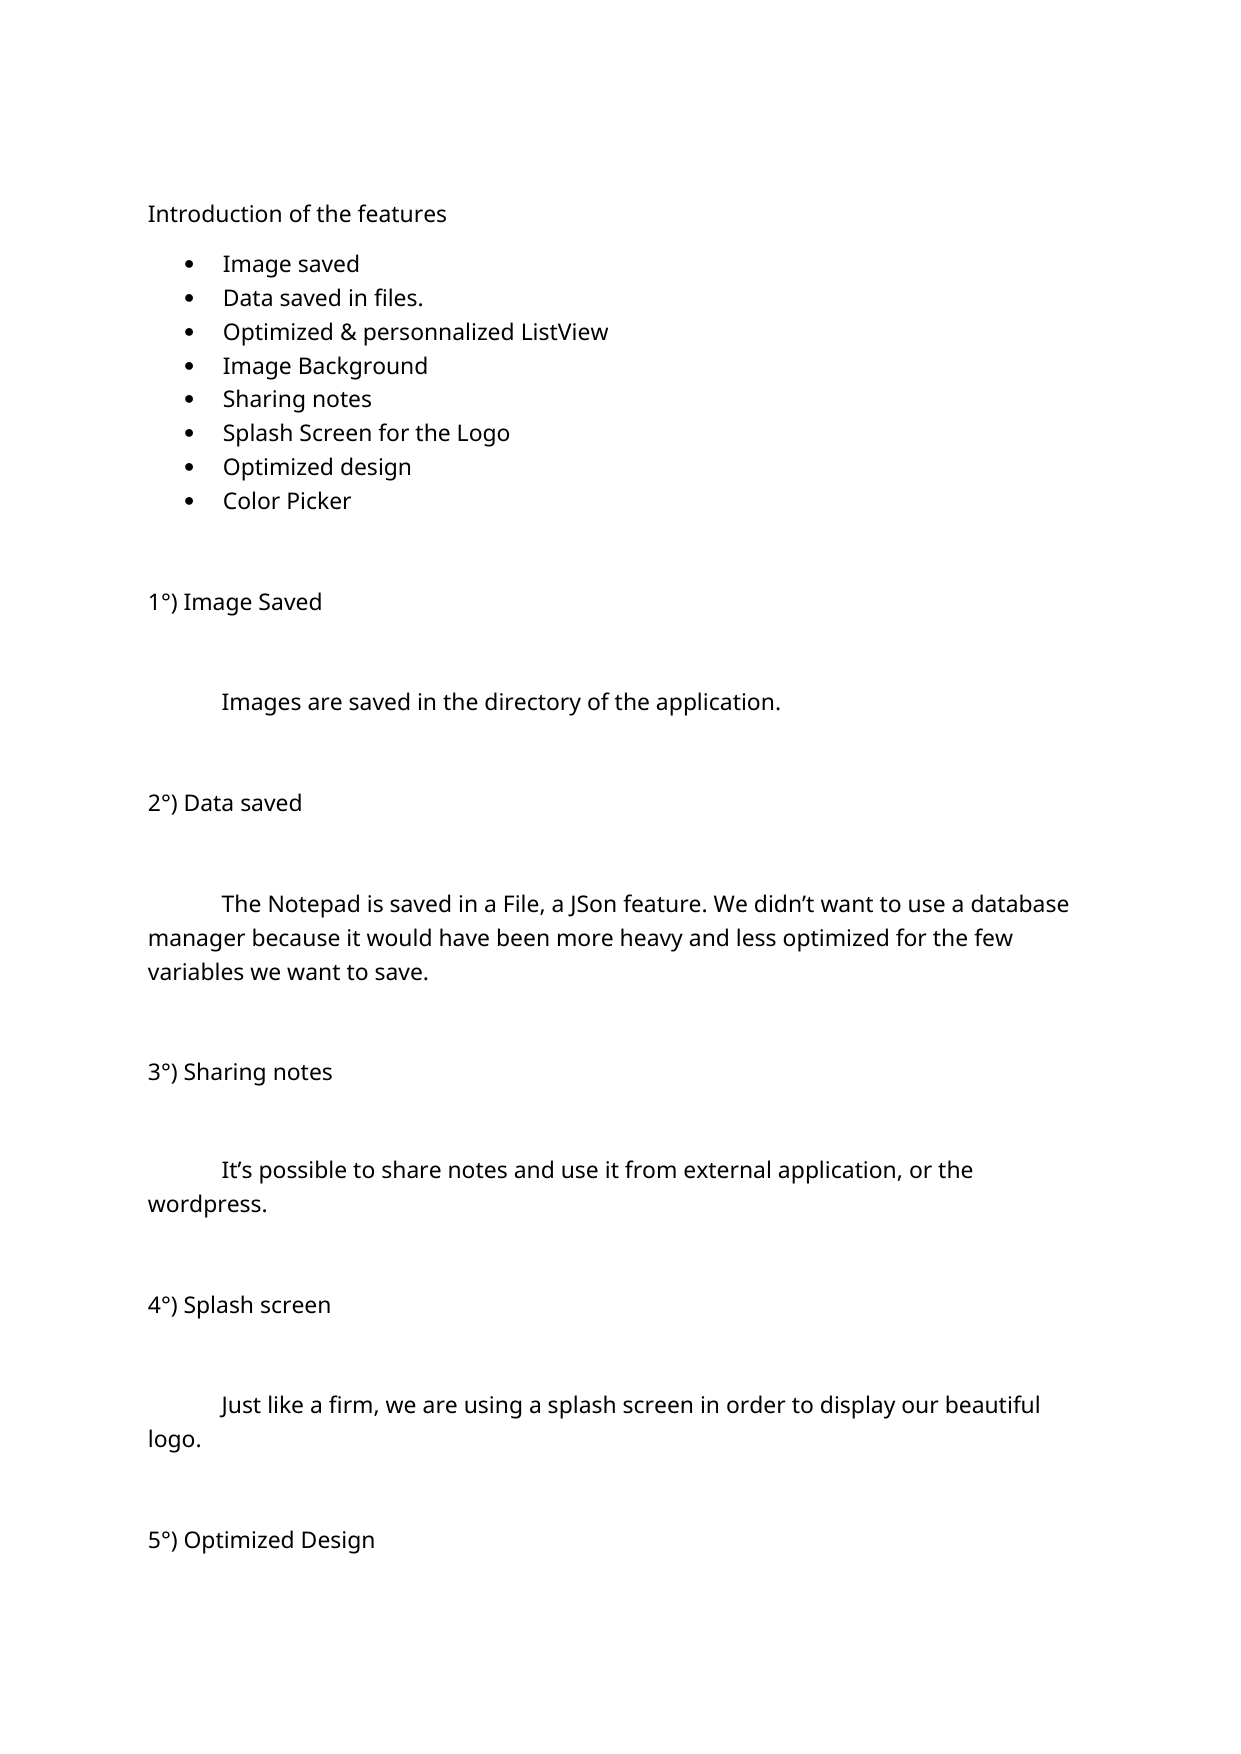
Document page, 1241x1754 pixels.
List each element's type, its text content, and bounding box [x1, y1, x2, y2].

text 2°) Data saved [148, 787, 1093, 818]
list Data saved in files. [185, 282, 1093, 313]
list Sharing notes [185, 383, 1093, 415]
text 4°) Splash screen [148, 1288, 1093, 1320]
text Just like a firm, we are using a splash screen in order to display our beautiful logo. [148, 1389, 1093, 1454]
text 1°) Image Saved [148, 586, 1093, 617]
list Color Picker [185, 485, 1093, 516]
list Image saved [185, 248, 1093, 280]
text 5°) Optimized Design [148, 1524, 1093, 1555]
list Image Background [185, 350, 1093, 381]
list Splash Screen for the Logo [185, 417, 1093, 448]
list Optimized & personnalized ListView [185, 316, 1093, 347]
text It’s possible to share notes and use it from external application, or the wordpress. [148, 1154, 1093, 1219]
text 3°) Sharing notes [148, 1056, 1093, 1088]
list Optimized design [185, 451, 1093, 482]
text The Notepad is saved in a File, a JSon feature. We didn’t want to use a database manager because it would have been more heavy and less optimized for the few variables we want to save. [148, 888, 1093, 987]
text Introduction of the features [148, 198, 1093, 229]
text Images are saved in the directory of the application. [148, 686, 1093, 718]
